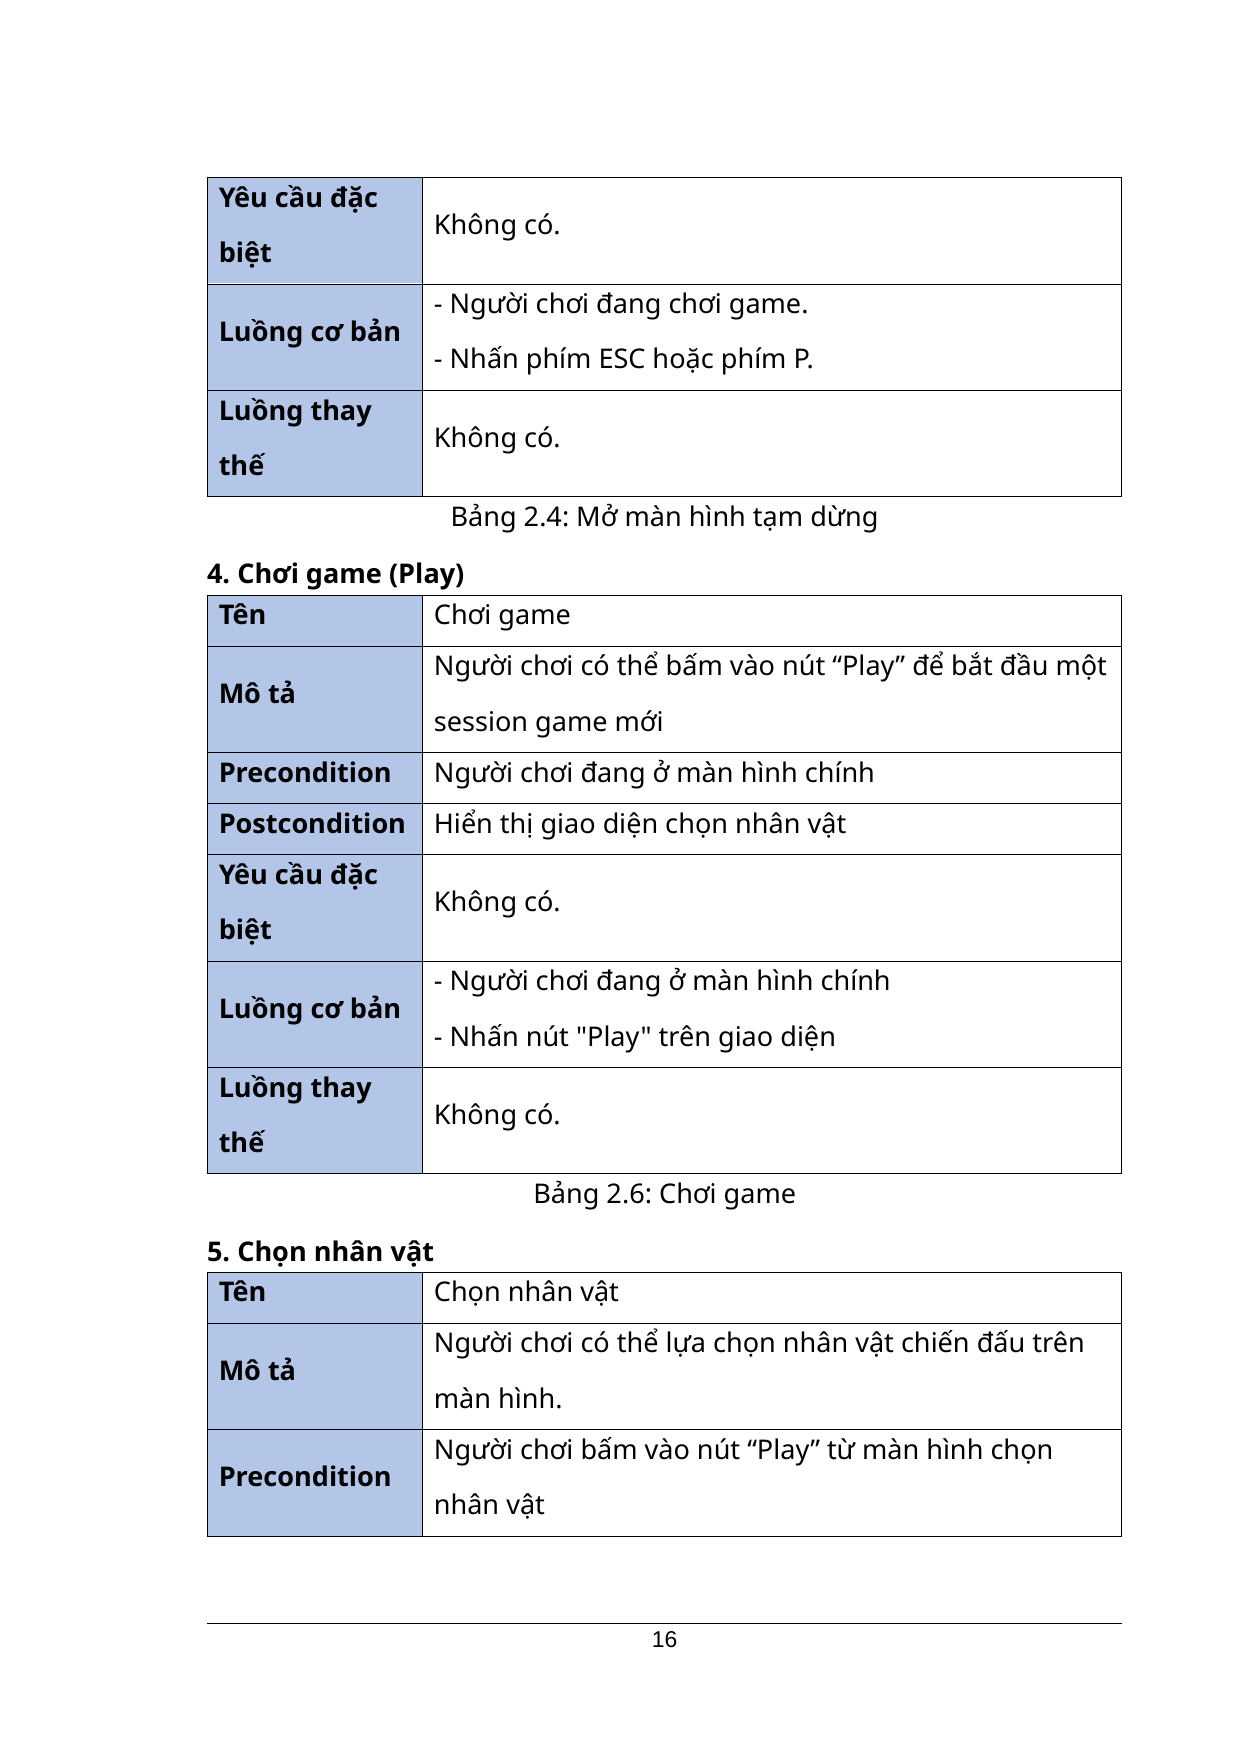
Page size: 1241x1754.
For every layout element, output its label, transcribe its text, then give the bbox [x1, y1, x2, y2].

text Bảng 2.6: Chơi game [207, 1174, 1122, 1211]
table_cell Không có. [423, 1068, 1121, 1173]
table_cell Người chơi đang ở màn hình chính [423, 753, 1121, 803]
subtitle 5. Chọn nhân vật [207, 1232, 1122, 1269]
table_cell Luồng thay thế [208, 1068, 422, 1173]
table_cell Yêu cầu đặc biệt [208, 178, 422, 283]
table_cell Luồng cơ bản [208, 962, 422, 1067]
table_header Chơi game [423, 596, 1121, 646]
table_cell Precondition [208, 1430, 422, 1536]
table_cell - Người chơi đang ở màn hình chính - Nhấn nút "Play" trên giao diện [423, 962, 1121, 1067]
table_header Tên [208, 596, 422, 646]
table_header Chọn nhân vật [423, 1273, 1121, 1323]
table_cell Mô tả [208, 1324, 422, 1429]
table_cell - Người chơi đang chơi game. - Nhấn phím ESC hoặc phím P. [423, 285, 1121, 390]
subtitle 4. Chơi game (Play) [207, 555, 1122, 592]
table_header Tên [208, 1273, 422, 1323]
table_cell Không có. [423, 178, 1121, 283]
table_cell Không có. [423, 855, 1121, 961]
table_cell Người chơi có thể bấm vào nút “Play” để bắt đầu một session game mới [423, 647, 1121, 752]
table_cell Luồng cơ bản [208, 285, 422, 390]
table_cell Postcondition [208, 804, 422, 854]
table_cell Luồng thay thế [208, 391, 422, 496]
table_cell Yêu cầu đặc biệt [208, 855, 422, 961]
table_cell Người chơi có thể lựa chọn nhân vật chiến đấu trên màn hình. [423, 1324, 1121, 1429]
table_cell Người chơi bấm vào nút “Play” từ màn hình chọn nhân vật [423, 1430, 1121, 1536]
table_cell Không có. [423, 391, 1121, 496]
table_cell Hiển thị giao diện chọn nhân vật [423, 804, 1121, 854]
table_cell Mô tả [208, 647, 422, 752]
table_cell Precondition [208, 753, 422, 803]
